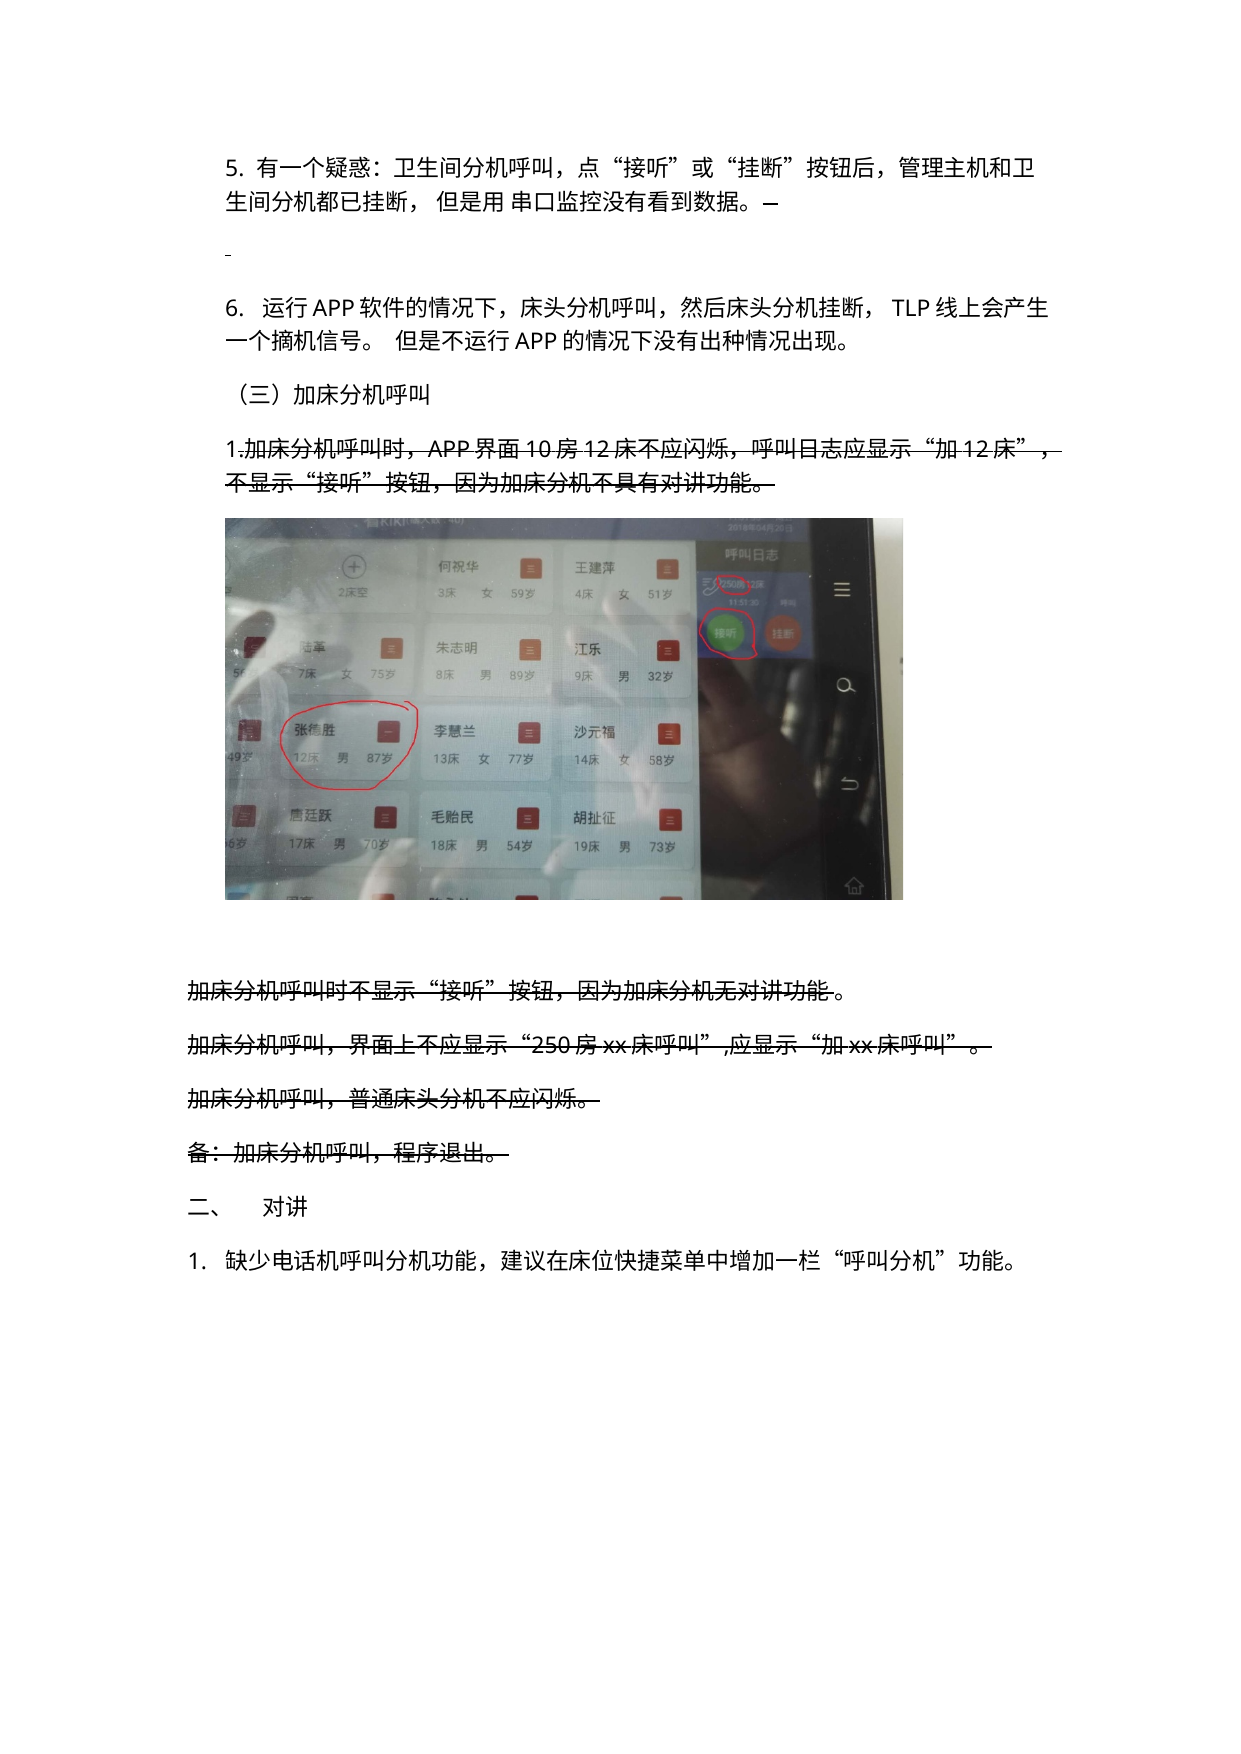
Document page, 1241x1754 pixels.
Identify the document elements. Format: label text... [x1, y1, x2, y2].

list 对讲 [187, 1189, 1053, 1222]
list （三）加床分机呼叫 [225, 377, 1053, 410]
text 加床分机呼叫，普通床头分机不应闪烁。 [187, 1081, 1053, 1114]
text 加床分机呼叫时不显示“接听”按钮，因为加床分机无对讲功能 。 [187, 973, 1053, 1006]
text 加床分机呼叫，界面上不应显示“250房xx床呼叫”,应显示“加xx床呼叫”。 [187, 1027, 1053, 1060]
list 5. 有一个疑惑：卫生间分机呼叫，点“接听”或“挂断”按钮后，管理主机和卫生间分机都已挂断， 但是用 串口监控没有看到数据。 [225, 150, 1053, 217]
list 缺少电话机呼叫分机功能，建议在床位快捷菜单中增加一栏“呼叫分机”功能。 [187, 1243, 1053, 1276]
list 1.加床分机呼叫时，APP界面10房12床不应闪烁，呼叫日志应显示“加12床”，不显示“接听”按钮，因为加床分机不具有对讲功能。 [225, 431, 1053, 498]
picture [225, 518, 904, 900]
list 6. 运行APP软件的情况下，床头分机呼叫，然后床头分机挂断， TLP线上会产生一个摘机信号。 但是不运行APP的情况下没有出种情况出现。 [225, 289, 1053, 356]
text 备：加床分机呼叫，程序退出。 [187, 1135, 1053, 1168]
